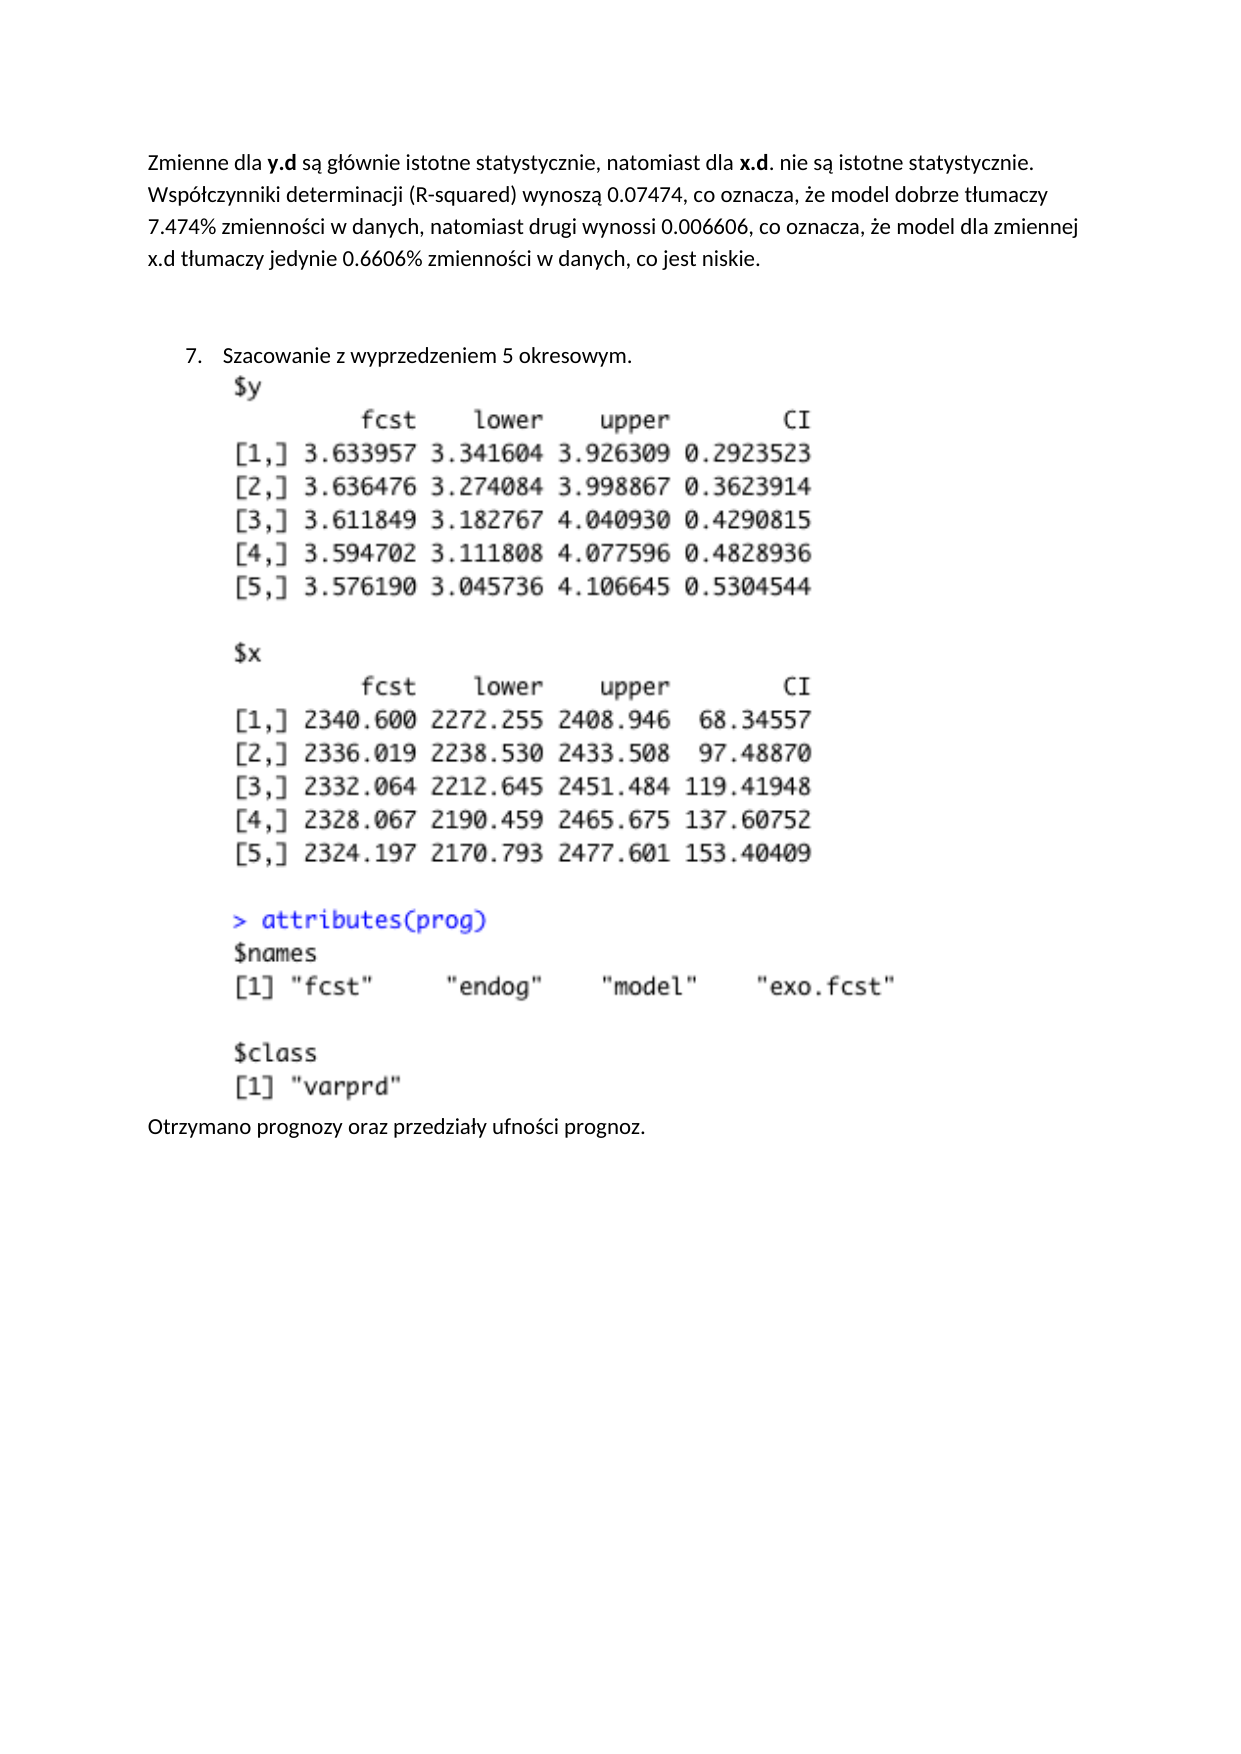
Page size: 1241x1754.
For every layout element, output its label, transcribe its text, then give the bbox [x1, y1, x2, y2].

text Otrzymano prognozy oraz przedziały ufności prognoz. [148, 1112, 1093, 1140]
picture [222, 372, 1168, 1109]
text Zmienne dla y.d są głównie istotne statystycznie, natomiast dla x.d. nie są istotne statystycznie. Współczynniki determinacji (R-squared) wynoszą 0.07474, co oznacza, że model dobrze tłumaczy 7.474% zmienności w danych, natomiast drugi wynossi 0.006606, co oznacza, że model dla zmiennej x.d tłumaczy jedynie 0.6606% zmienności w danych, co jest niskie. [148, 148, 1093, 272]
